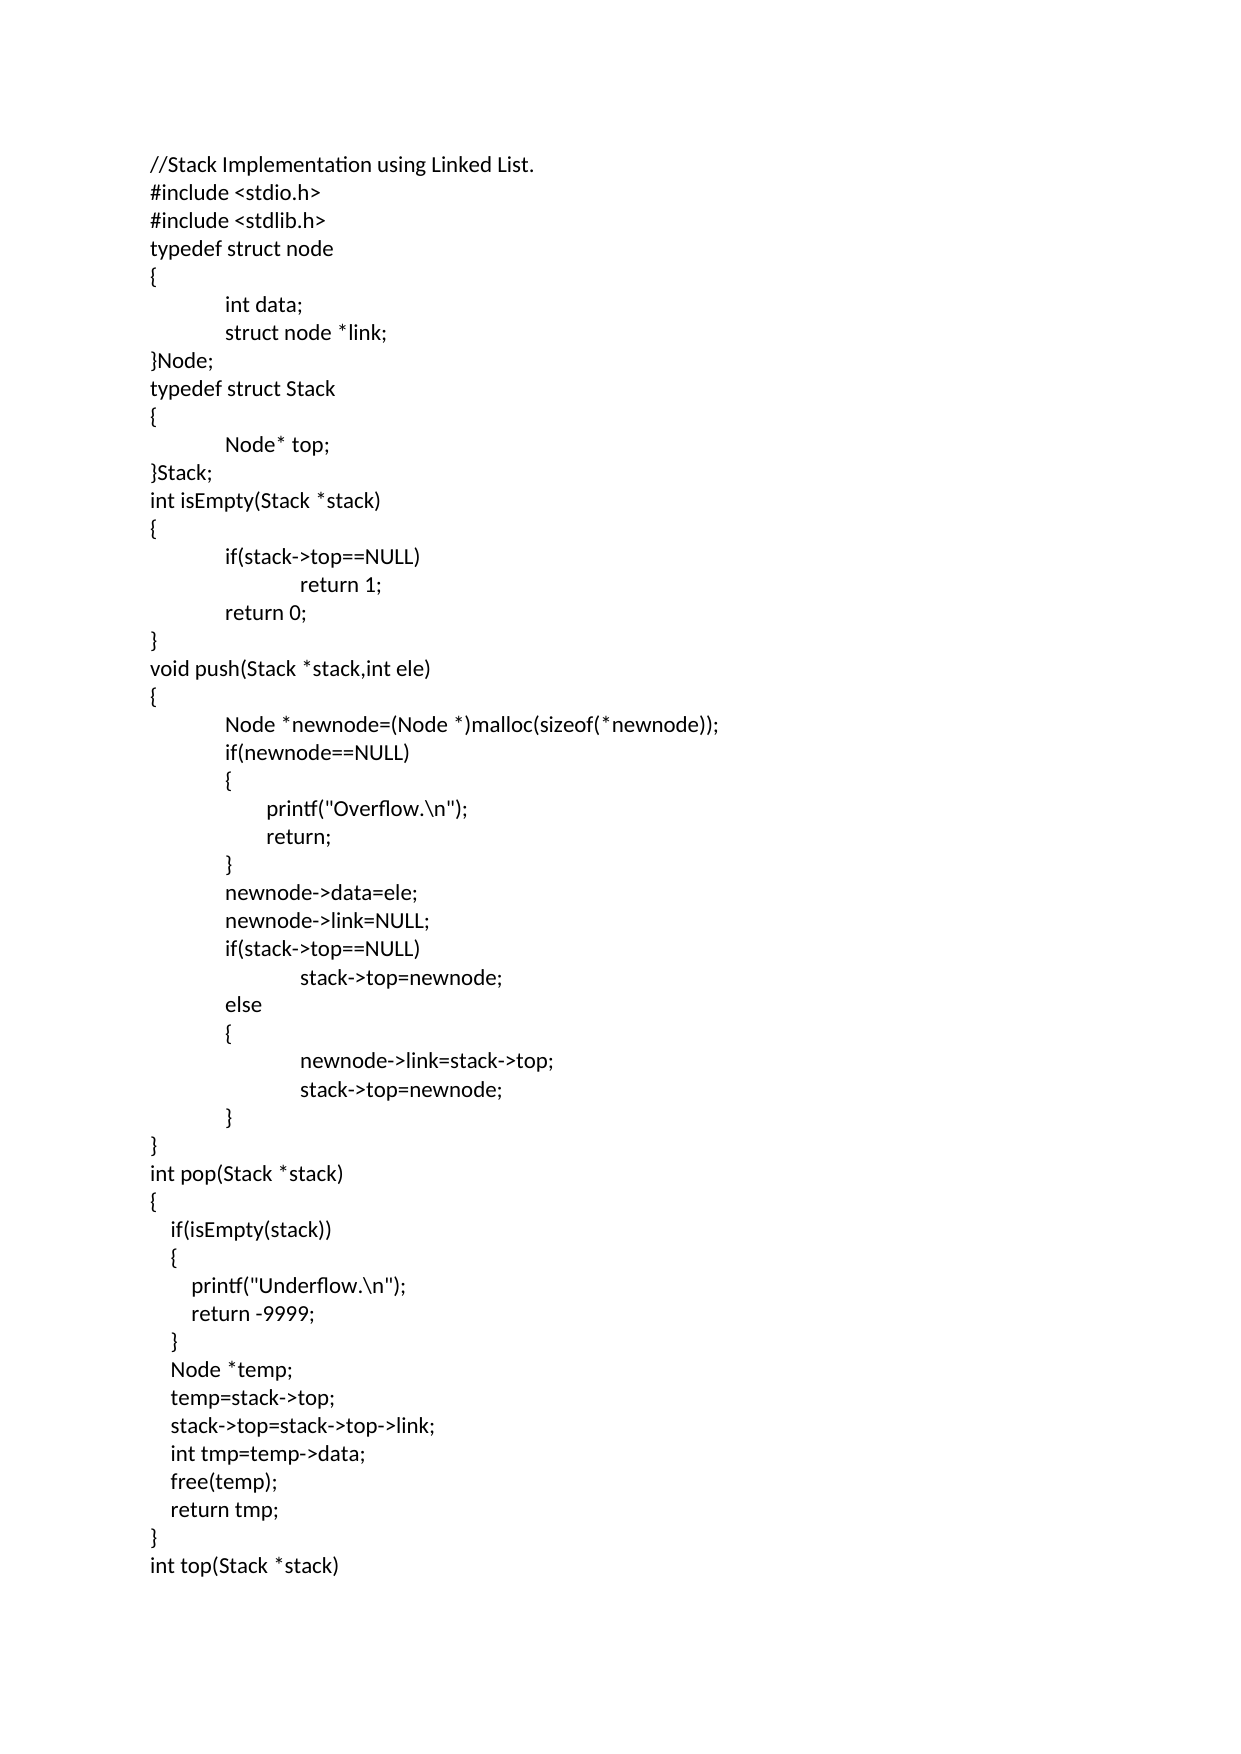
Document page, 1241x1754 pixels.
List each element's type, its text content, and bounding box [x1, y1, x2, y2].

text int top(Stack *stack) [150, 1551, 1090, 1579]
text #include <stdio.h> [150, 178, 1090, 206]
text stack->top=stack->top->link; [150, 1411, 1090, 1439]
text Node *temp; [150, 1355, 1090, 1383]
text } [150, 1131, 1090, 1159]
text } [150, 1523, 1090, 1551]
text }Node; [150, 346, 1090, 374]
text struct node *link; [150, 318, 1090, 346]
text { [150, 1187, 1090, 1215]
text int pop(Stack *stack) [150, 1159, 1090, 1187]
text } [150, 851, 1090, 878]
text } [150, 1327, 1090, 1355]
text int tmp=temp->data; [150, 1439, 1090, 1467]
text } [150, 1103, 1090, 1131]
text return; [150, 822, 1090, 851]
text newnode->link=stack->top; [150, 1047, 1090, 1075]
text printf("Overflow.\n"); [150, 794, 1090, 822]
text { [150, 514, 1090, 542]
text } [150, 626, 1090, 654]
text }Stack; [150, 458, 1090, 486]
text stack->top=newnode; [150, 963, 1090, 991]
text typedef struct Stack [150, 374, 1090, 402]
text if(stack->top==NULL) [150, 934, 1090, 963]
text int data; [150, 290, 1090, 318]
text temp=stack->top; [150, 1383, 1090, 1411]
text { [150, 1019, 1090, 1047]
text return 0; [150, 598, 1090, 626]
text int isEmpty(Stack *stack) [150, 486, 1090, 514]
text Node* top; [150, 430, 1090, 458]
text stack->top=newnode; [150, 1075, 1090, 1103]
text if(isEmpty(stack)) [150, 1215, 1090, 1243]
text if(stack->top==NULL) [150, 542, 1090, 570]
text return 1; [150, 570, 1090, 598]
text { [150, 682, 1090, 710]
text { [150, 262, 1090, 290]
text void push(Stack *stack,int ele) [150, 654, 1090, 682]
text { [150, 402, 1090, 430]
text else [150, 991, 1090, 1019]
text { [150, 1243, 1090, 1271]
text free(temp); [150, 1467, 1090, 1495]
text newnode->data=ele; [150, 878, 1090, 907]
text return tmp; [150, 1495, 1090, 1523]
text #include <stdlib.h> [150, 206, 1090, 234]
text //Stack Implementation using Linked List. [150, 150, 1090, 178]
text { [150, 766, 1090, 794]
text typedef struct node [150, 234, 1090, 262]
text Node *newnode=(Node *)malloc(sizeof(*newnode)); [150, 710, 1090, 738]
text printf("Underflow.\n"); [150, 1271, 1090, 1299]
text if(newnode==NULL) [150, 738, 1090, 766]
text return -9999; [150, 1299, 1090, 1327]
text newnode->link=NULL; [150, 907, 1090, 934]
